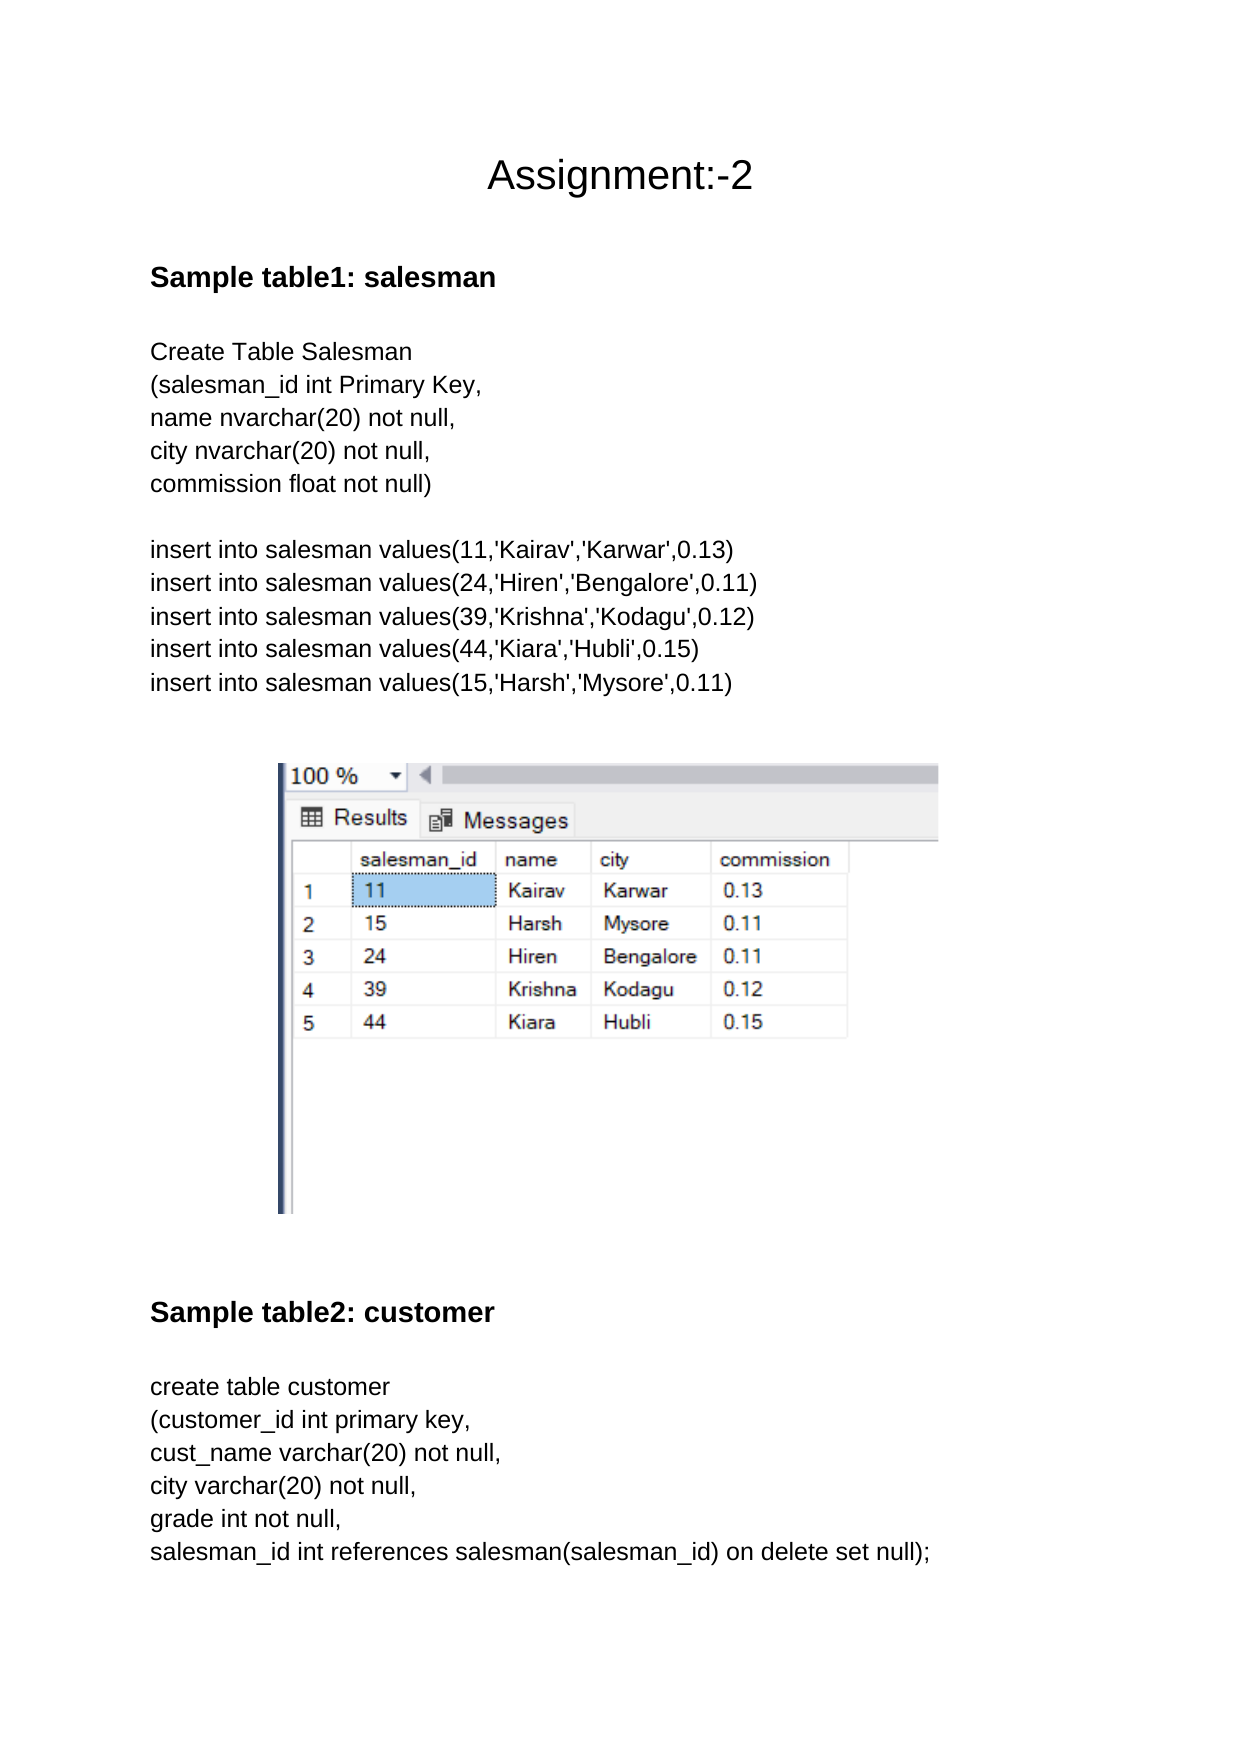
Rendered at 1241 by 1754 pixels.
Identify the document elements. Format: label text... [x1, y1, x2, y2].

text salesman_id int references salesman(salesman_id) on delete set null); [150, 1537, 1090, 1566]
text city nvarchar(20) not null, [150, 436, 1090, 465]
text Assignment:-2 [150, 150, 1090, 198]
text cust_name varchar(20) not null, [150, 1438, 1090, 1467]
picture [278, 763, 939, 1214]
text insert into salesman values(44,'Kiara','Hubli',0.15) [150, 634, 1090, 663]
text create table customer [150, 1372, 1090, 1401]
text name nvarchar(20) not null, [150, 403, 1090, 432]
text (salesman_id int Primary Key, [150, 370, 1090, 399]
text Sample table2: customer [150, 1295, 1090, 1328]
text Sample table1: salesman [150, 260, 1090, 294]
text grade int not null, [150, 1504, 1090, 1533]
text (customer_id int primary key, [150, 1405, 1090, 1434]
text city varchar(20) not null, [150, 1471, 1090, 1500]
text insert into salesman values(24,'Hiren','Bengalore',0.11) [150, 568, 1090, 597]
text insert into salesman values(15,'Harsh','Mysore',0.11) [150, 667, 1090, 696]
text Create Table Salesman [150, 337, 1090, 366]
text insert into salesman values(39,'Krishna','Kodagu',0.12) [150, 601, 1090, 630]
text insert into salesman values(11,'Kairav','Karwar',0.13) [150, 535, 1090, 564]
text commission float not null) [150, 469, 1090, 498]
